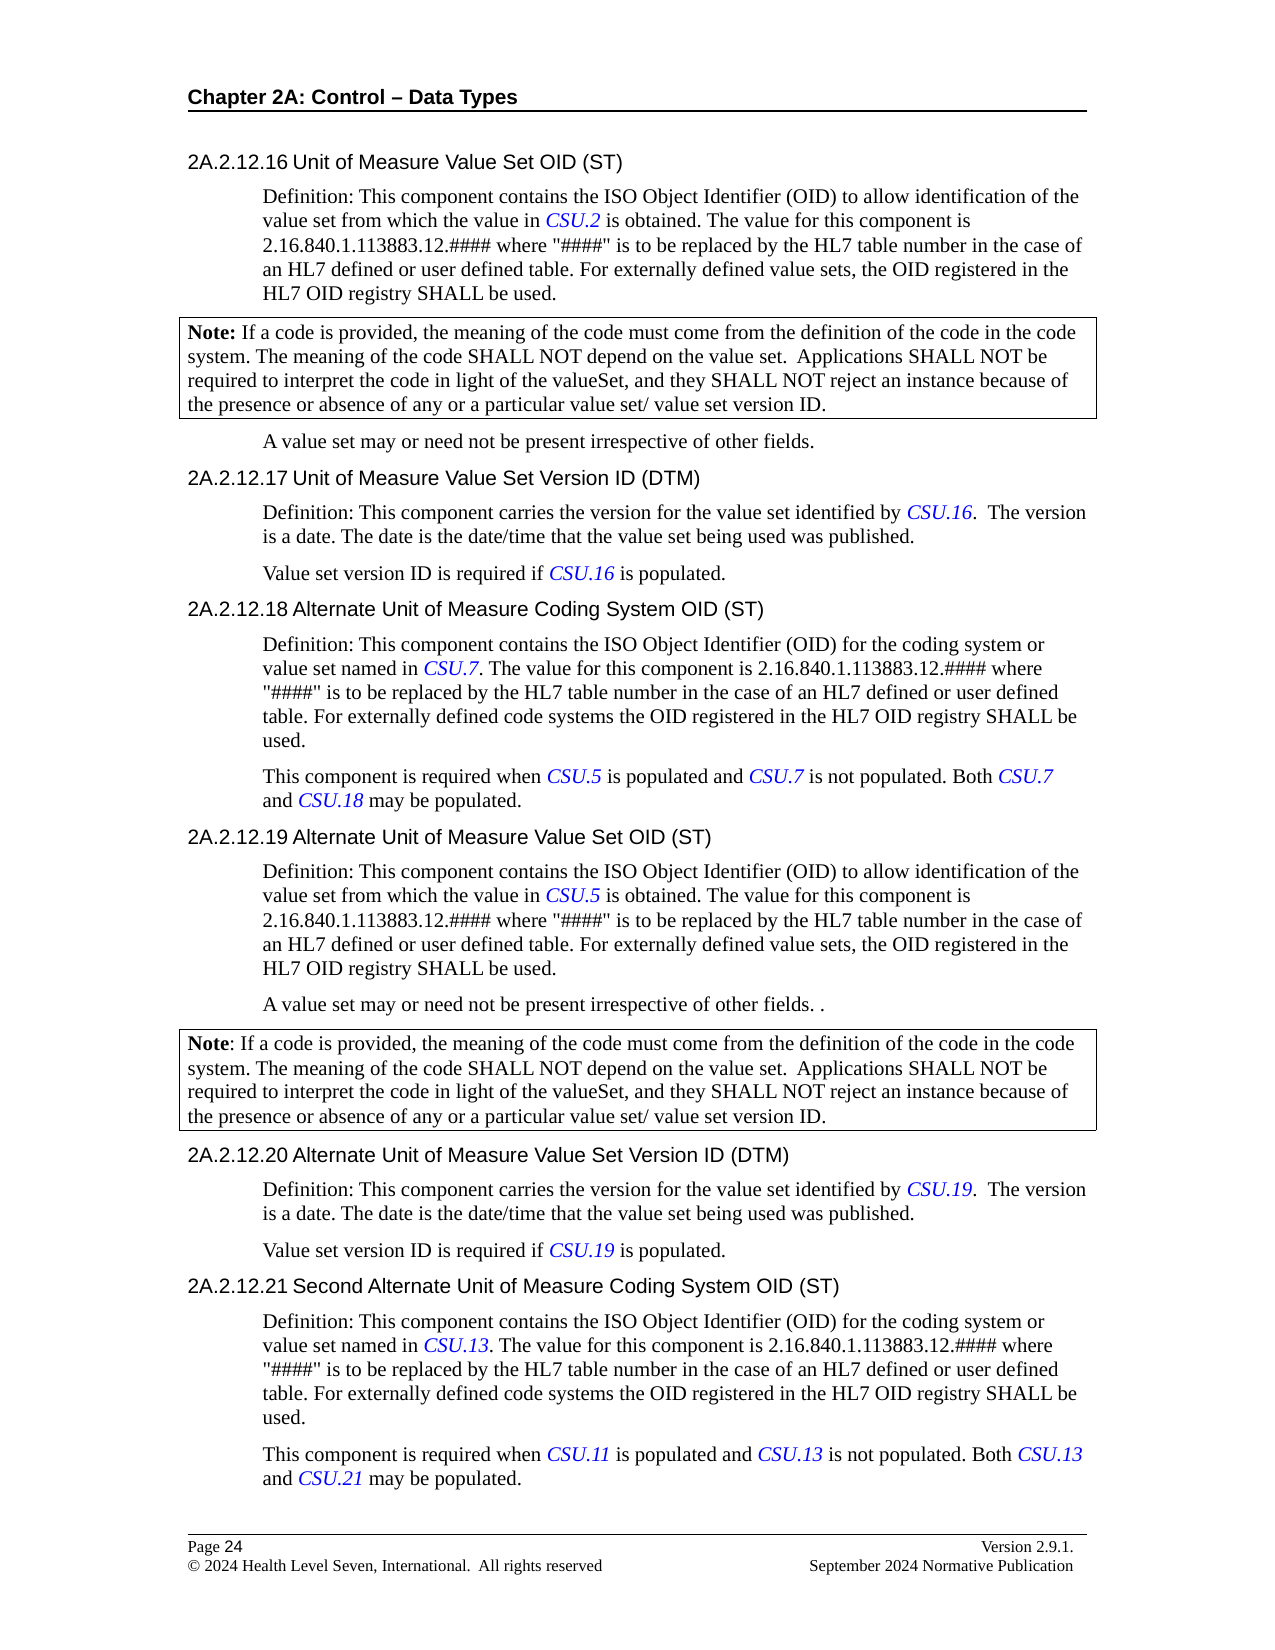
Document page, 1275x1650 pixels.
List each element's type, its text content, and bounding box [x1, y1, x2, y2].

text This component is required when CSU.11 is populated and CSU.13 is not populated. Both CSU.13 and CSU.21 may be populated. [262, 1441, 1087, 1489]
text Value set version ID is required if CSU.19 is populated. [262, 1238, 1087, 1262]
text Note: If a code is provided, the meaning of the code must come from the definition of the code in the code system. The meaning of the code SHALL NOT depend on the value set. Applications SHALL NOT be required to interpret the code in light of the valueSet, and they SHALL NOT reject an instance because of the presence or absence of any or a particular value set/ value set version ID. [180, 318, 1096, 418]
text Note: If a code is provided, the meaning of the code must come from the definition of the code in the code system. The meaning of the code SHALL NOT depend on the value set. Applications SHALL NOT be required to interpret the code in light of the valueSet, and they SHALL NOT reject an instance because of the presence or absence of any or a particular value set/ value set version ID. [180, 1030, 1096, 1130]
subtitle Alternate Unit of Measure Value Set Version ID (DTM) [187, 1143, 1087, 1167]
text Definition: This component carries the version for the value set identified by CSU.16. The version is a date. The date is the date/time that the value set being used was published. [262, 500, 1087, 548]
text Value set version ID is required if CSU.16 is populated. [262, 561, 1087, 585]
subtitle Alternate Unit of Measure Value Set OID (ST) [187, 825, 1087, 849]
text Definition: This component contains the ISO Object Identifier (OID) for the coding system or value set named in CSU.7. The value for this component is 2.16.840.1.113883.12.#### where "####" is to be replaced by the HL7 table number in the case of an HL7 defined or user defined table. For externally defined code systems the OID registered in the HL7 OID registry SHALL be used. [262, 632, 1087, 752]
subtitle Alternate Unit of Measure Coding System OID (ST) [187, 597, 1087, 621]
text Definition: This component contains the ISO Object Identifier (OID) to allow identification of the value set from which the value in CSU.2 is obtained. The value for this component is 2.16.840.1.113883.12.#### where "####" is to be replaced by the HL7 table number in the case of an HL7 defined or user defined table. For externally defined value sets, the OID registered in the HL7 OID registry SHALL be used. [262, 184, 1087, 305]
subtitle Unit of Measure Value Set OID (ST) [187, 150, 1087, 174]
text Definition: This component carries the version for the value set identified by CSU.19. The version is a date. The date is the date/time that the value set being used was published. [262, 1177, 1087, 1225]
text This component is required when CSU.5 is populated and CSU.7 is not populated. Both CSU.7 and CSU.18 may be populated. [262, 764, 1087, 812]
subtitle Second Alternate Unit of Measure Coding System OID (ST) [187, 1274, 1087, 1298]
text Definition: This component contains the ISO Object Identifier (OID) to allow identification of the value set from which the value in CSU.5 is obtained. The value for this component is 2.16.840.1.113883.12.#### where "####" is to be replaced by the HL7 table number in the case of an HL7 defined or user defined table. For externally defined value sets, the OID registered in the HL7 OID registry SHALL be used. [262, 859, 1087, 980]
text Definition: This component contains the ISO Object Identifier (OID) for the coding system or value set named in CSU.13. The value for this component is 2.16.840.1.113883.12.#### where "####" is to be replaced by the HL7 table number in the case of an HL7 defined or user defined table. For externally defined code systems the OID registered in the HL7 OID registry SHALL be used. [262, 1309, 1087, 1429]
text A value set may or need not be present irrespective of other fields. . [262, 992, 1087, 1016]
subtitle Unit of Measure Value Set Version ID (DTM) [187, 466, 1087, 489]
text A value set may or need not be present irrespective of other fields. [262, 429, 1087, 453]
